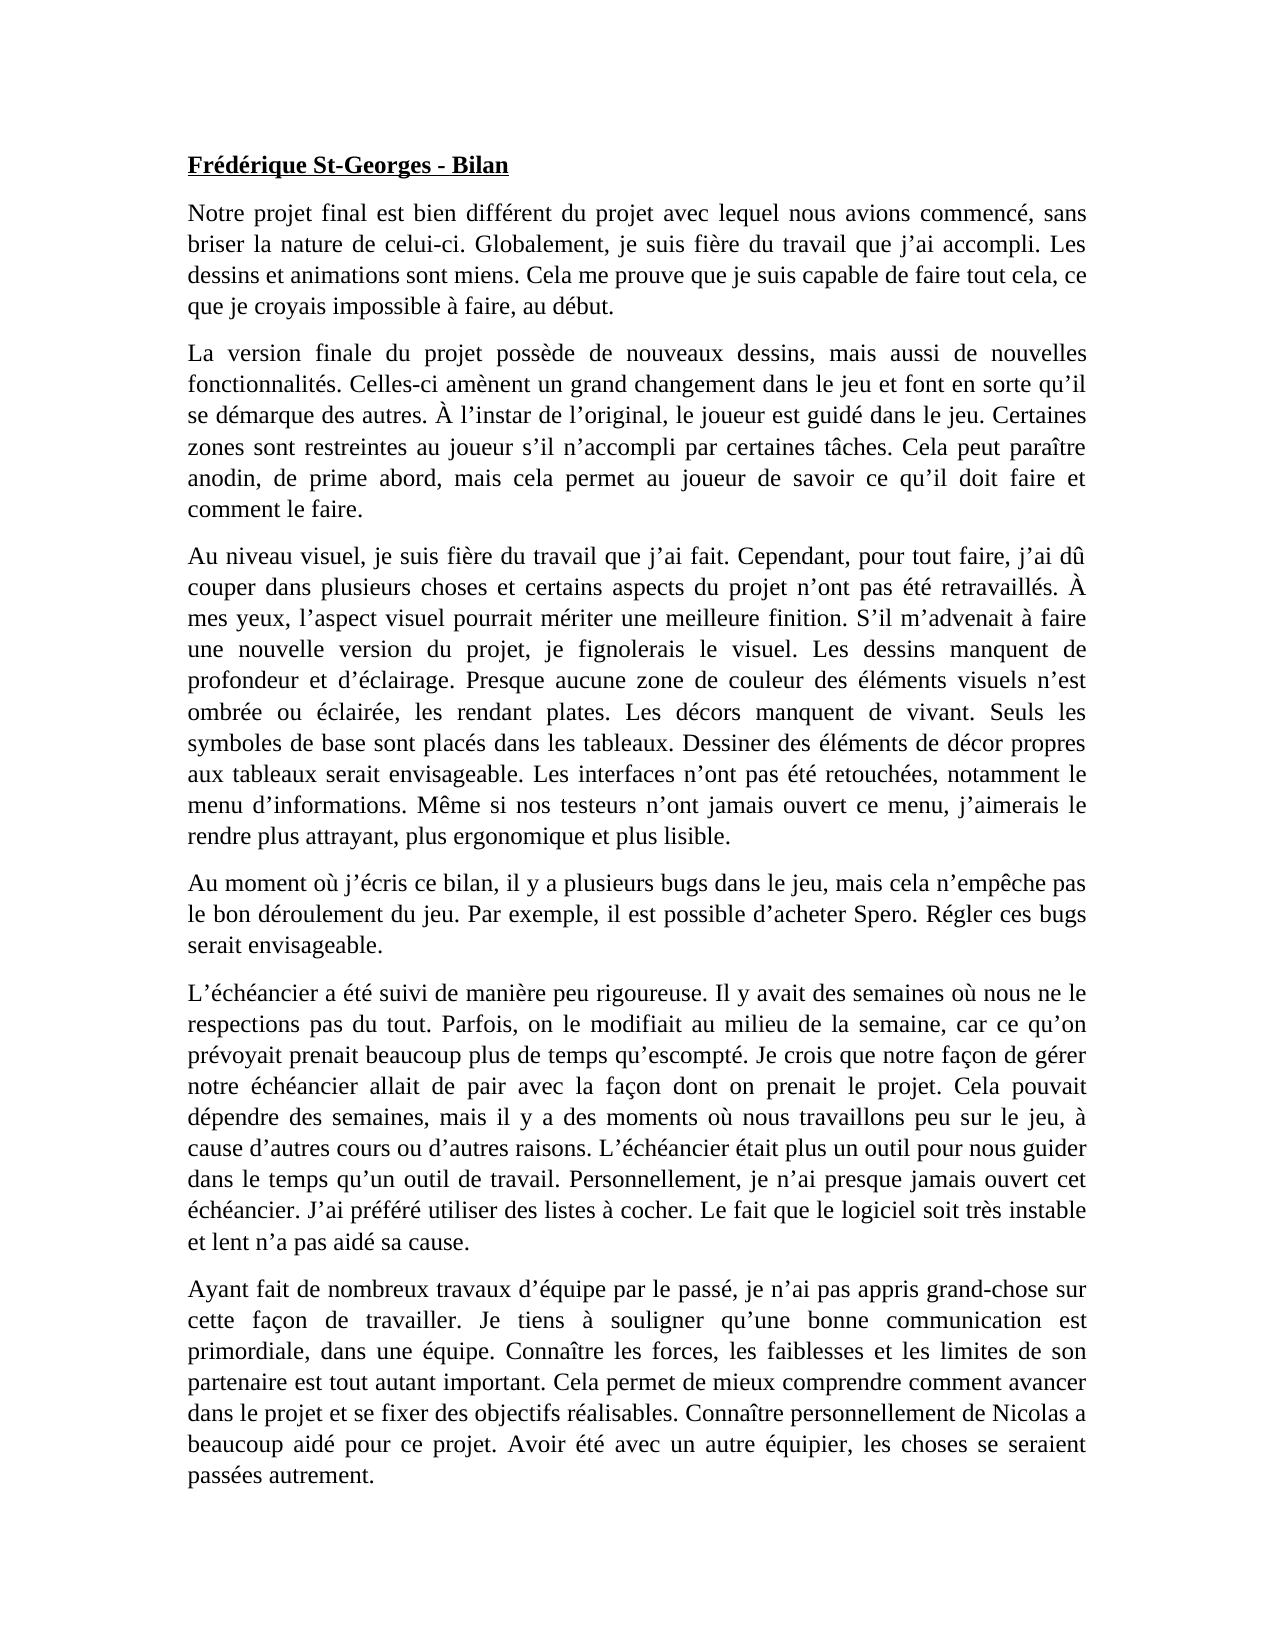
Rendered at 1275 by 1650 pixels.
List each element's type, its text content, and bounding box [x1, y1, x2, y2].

text Frédérique St-Georges - Bilan [187, 150, 1087, 179]
text La version finale du projet possède de nouveaux dessins, mais aussi de nouvelles fonctionnalités. Celles-ci amènent un grand changement dans le jeu et font en sorte qu’il se démarque des autres. À l’instar de l’original, le joueur est guidé dans le jeu. Certaines zones sont restreintes au joueur s’il n’accompli par certaines tâches. Cela peut paraître anodin, de prime abord, mais cela permet au joueur de savoir ce qu’il doit faire et comment le faire. [187, 338, 1087, 522]
text Ayant fait de nombreux travaux d’équipe par le passé, je n’ai pas appris grand-chose sur cette façon de travailler. Je tiens à souligner qu’une bonne communication est primordiale, dans une équipe. Connaître les forces, les faiblesses et les limites de son partenaire est tout autant important. Cela permet de mieux comprendre comment avancer dans le projet et se fixer des objectifs réalisables. Connaître personnellement de Nicolas a beaucoup aidé pour ce projet. Avoir été avec un autre équipier, les choses se seraient passées autrement. [187, 1274, 1087, 1489]
text Au niveau visuel, je suis fière du travail que j’ai fait. Cependant, pour tout faire, j’ai dû couper dans plusieurs choses et certains aspects du projet n’ont pas été retravaillés. À mes yeux, l’aspect visuel pourrait mériter une meilleure finition. S’il m’advenait à faire une nouvelle version du projet, je fignolerais le visuel. Les dessins manquent de profondeur et d’éclairage. Presque aucune zone de couleur des éléments visuels n’est ombrée ou éclairée, les rendant plates. Les décors manquent de vivant. Seuls les symboles de base sont placés dans les tableaux. Dessiner des éléments de décor propres aux tableaux serait envisageable. Les interfaces n’ont pas été retouchées, notamment le menu d’informations. Même si nos testeurs n’ont jamais ouvert ce menu, j’aimerais le rendre plus attrayant, plus ergonomique et plus lisible. [187, 541, 1087, 849]
text Au moment où j’écris ce bilan, il y a plusieurs bugs dans le jeu, mais cela n’empêche pas le bon déroulement du jeu. Par exemple, il est possible d’acheter Spero. Régler ces bugs serait envisageable. [187, 868, 1087, 959]
text Notre projet final est bien différent du projet avec lequel nous avions commencé, sans briser la nature de celui-ci. Globalement, je suis fière du travail que j’ai accompli. Les dessins et animations sont miens. Cela me prouve que je suis capable de faire tout cela, ce que je croyais impossible à faire, au début. [187, 198, 1087, 319]
text L’échéancier a été suivi de manière peu rigoureuse. Il y avait des semaines où nous ne le respections pas du tout. Parfois, on le modifiait au milieu de la semaine, car ce qu’on prévoyait prenait beaucoup plus de temps qu’escompté. Je crois que notre façon de gérer notre échéancier allait de pair avec la façon dont on prenait le projet. Cela pouvait dépendre des semaines, mais il y a des moments où nous travaillons peu sur le jeu, à cause d’autres cours ou d’autres raisons. L’échéancier était plus un outil pour nous guider dans le temps qu’un outil de travail. Personnellement, je n’ai presque jamais ouvert cet échéancier. J’ai préféré utiliser des listes à cocher. Le fait que le logiciel soit très instable et lent n’a pas aidé sa cause. [187, 978, 1087, 1255]
